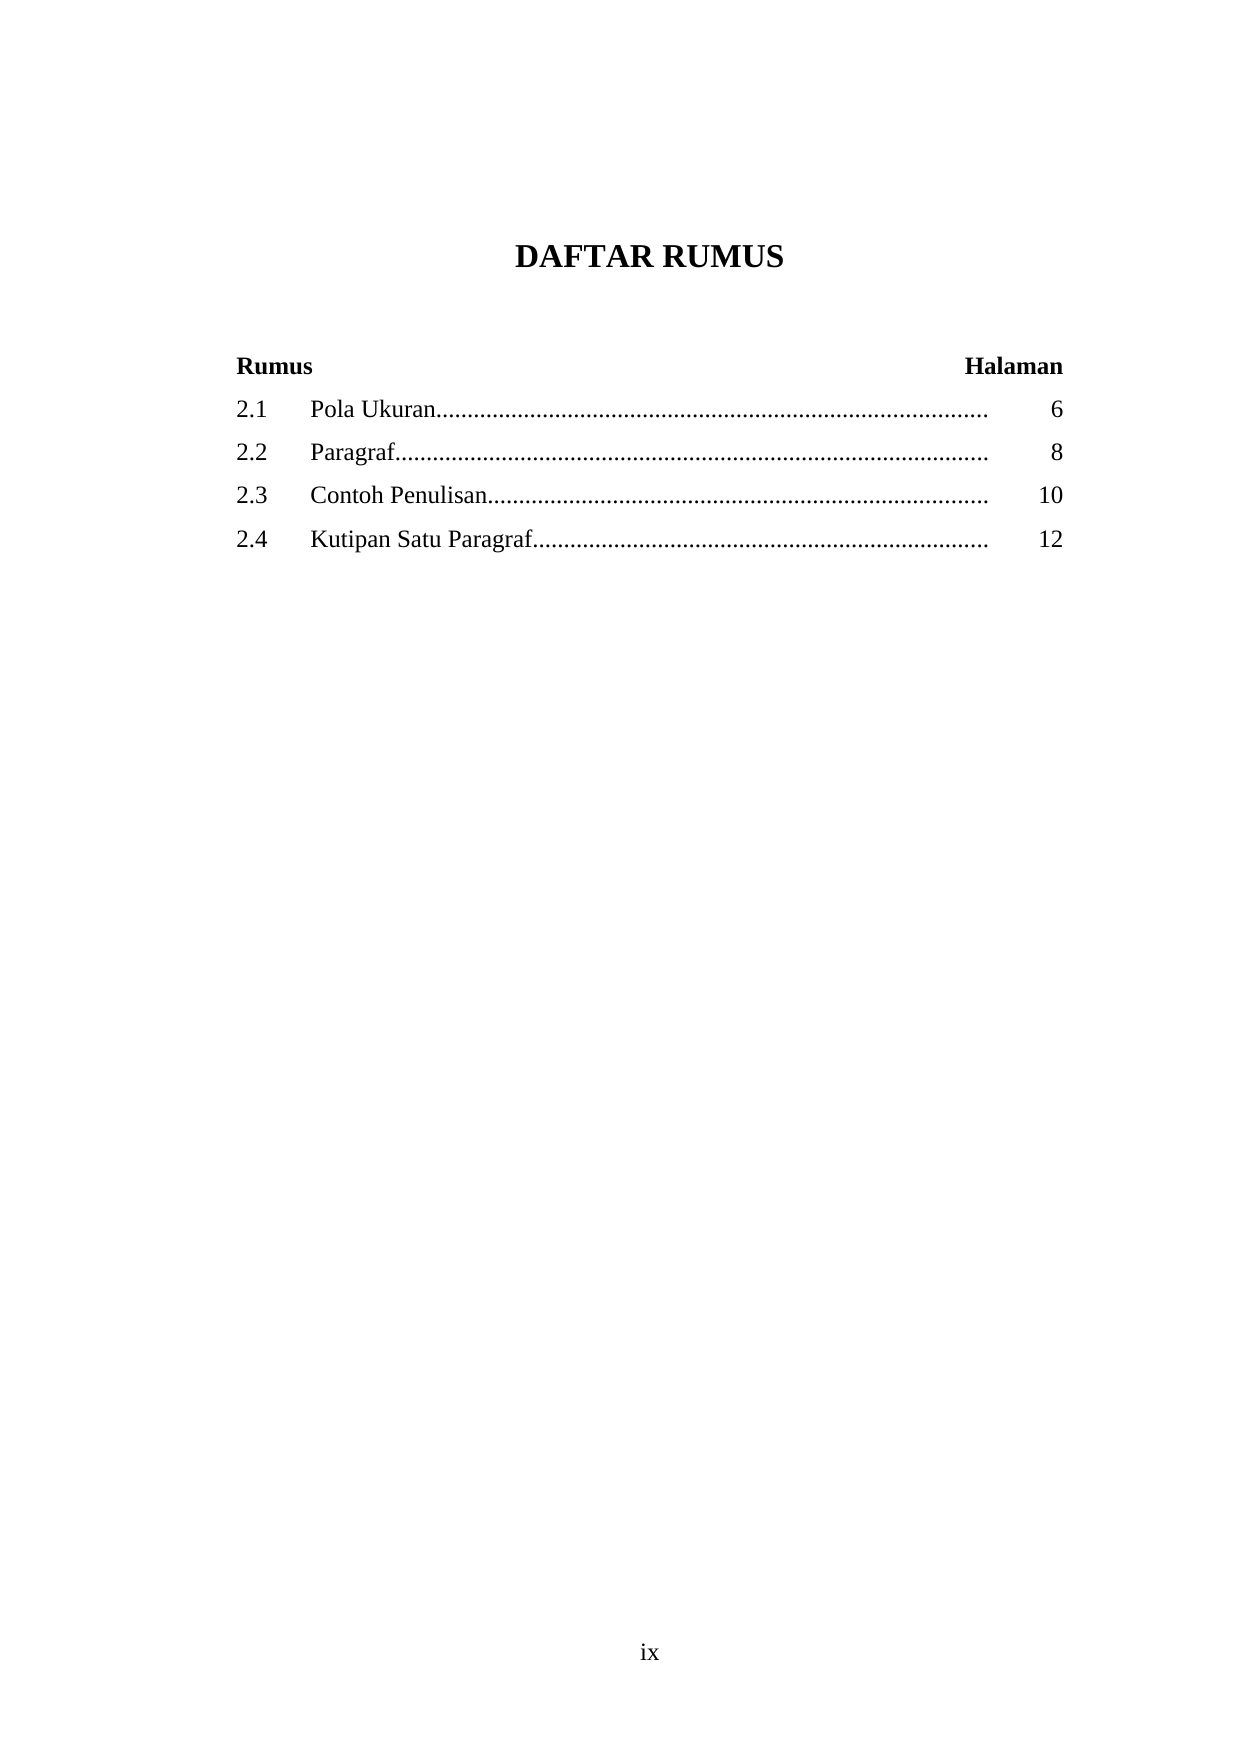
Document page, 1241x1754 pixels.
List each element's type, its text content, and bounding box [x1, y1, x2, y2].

text 2.1 Pola Ukuran 6 [236, 394, 1063, 423]
text 2.4 Kutipan Satu Paragraf 12 [236, 524, 1063, 552]
text DAFTAR RUMUS [236, 236, 1063, 274]
text 2.3 Contoh Penulisan 10 [236, 481, 1063, 509]
text Rumus Halaman [236, 351, 1063, 380]
text 2.2 Paragraf 8 [236, 437, 1063, 466]
